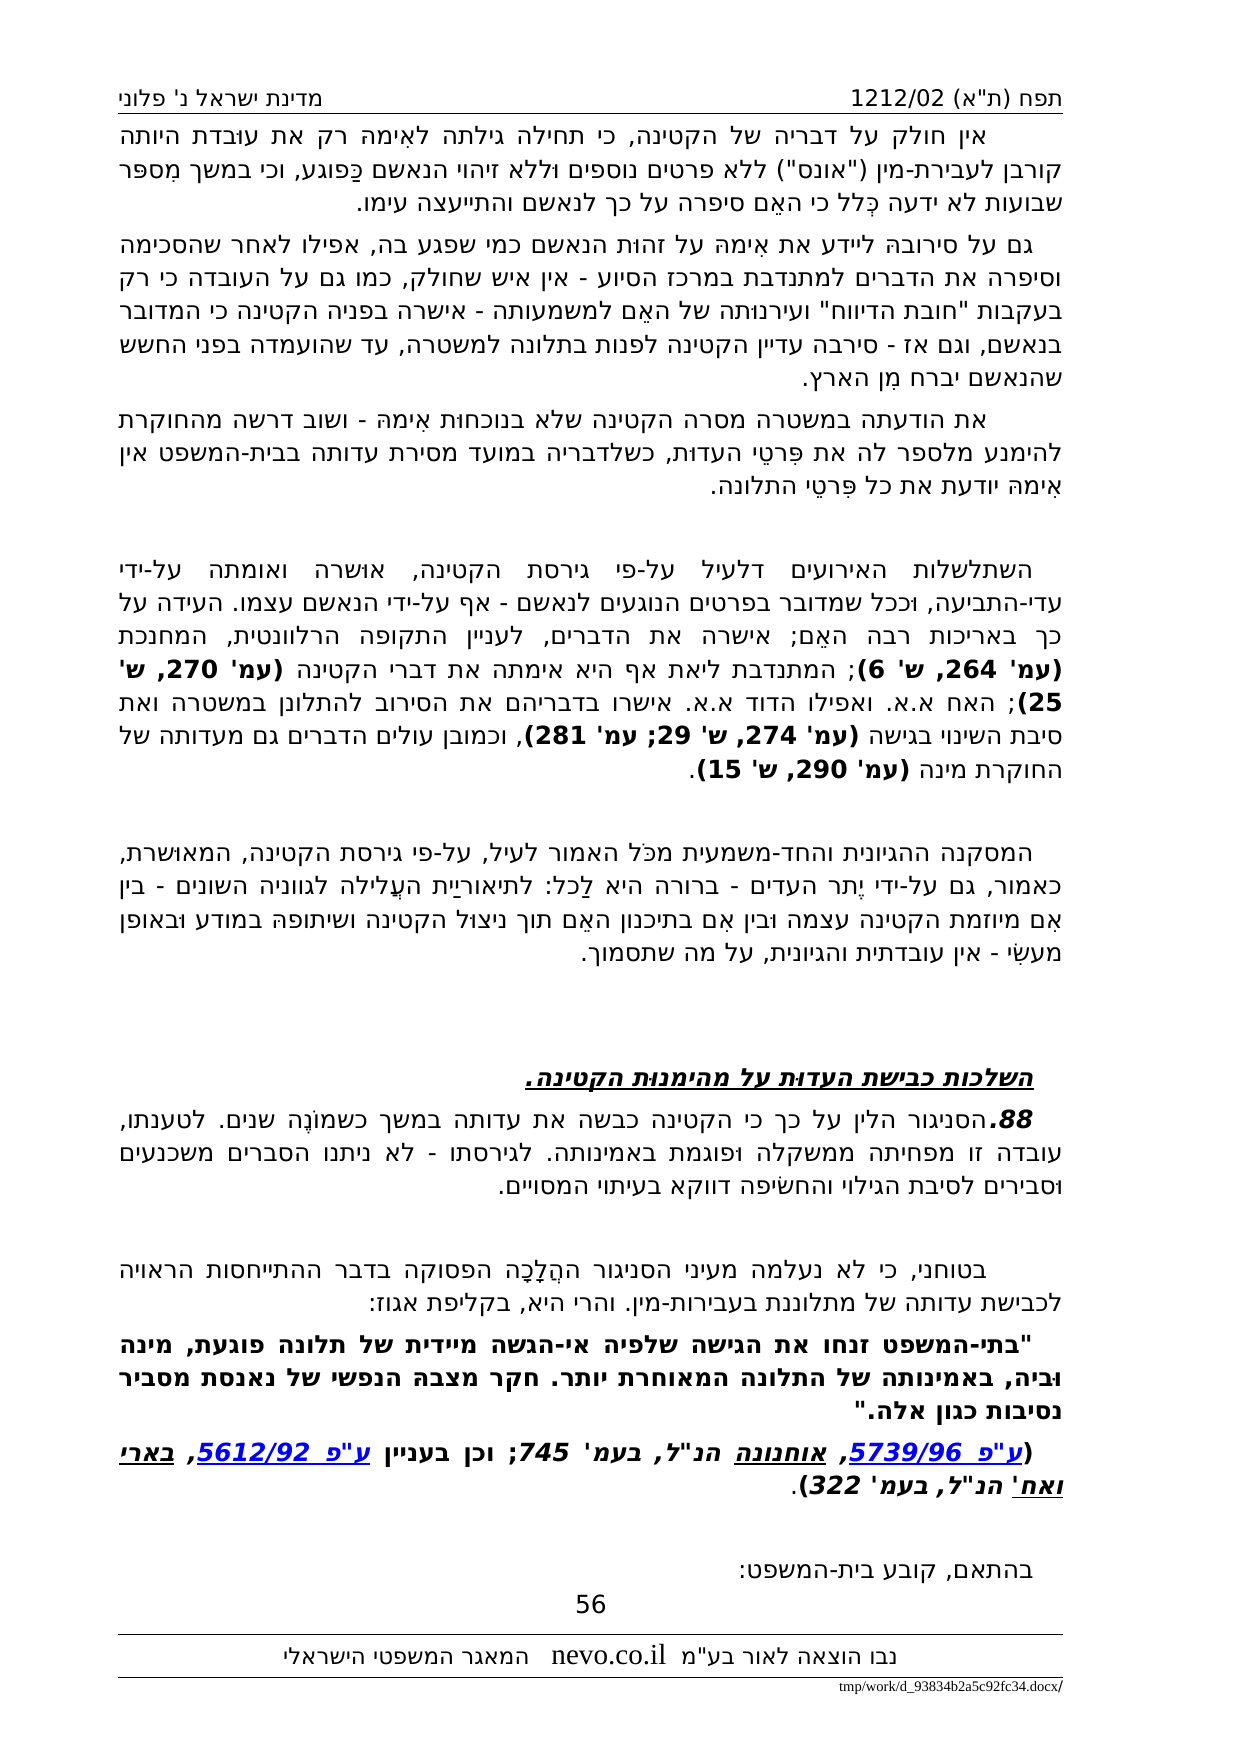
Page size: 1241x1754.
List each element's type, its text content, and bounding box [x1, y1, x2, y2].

text השלכות כבישת העדוּת על מהימנוּת הקטינה. [118, 1060, 1063, 1093]
text את הודעתה במשטרה מסרה הקטינה שלא בנוכחוּת אִימהּ - ושוב דרשה מהחוקרת להימנע מלספר לה את פִּרטֵי העדוּת, כשלדבריה במועד מסירת עדותה בבית-המשפט אין אִימהּ יודעת את כל פִּרטֵי התלונה. [118, 401, 1063, 501]
text השתלשלות האירועים דלעיל על-פי גירסת הקטינה, אוּשרה ואומתה על-ידי עדי-התביעה, וּככל שמדובר בפרטים הנוגעים לנאשם - אף על-ידי הנאשם עצמו. העידה על כך באריכות רבה האֵם; אישרה את הדברים, לעניין התקופה הרלוונטית, המחנכת (עמ' 264, ש' 6); המתנדבת ליאת אף היא אימתה את דברי הקטינה (עמ' 270, ש' 25); האח א.א. ואפילו הדוד א.א. אישרו בדבריהם את הסירוב להתלונן במשטרה ואת סיבת השינוי בגישה (עמ' 274, ש' 29; עמ' 281), וכמובן עולים הדברים גם מעדותה של החוקרת מינה (עמ' 290, ש' 15). [118, 551, 1063, 785]
text המסקנה ההגיונית והחד-משמעית מכֹּל האמור לעיל, על-פי גירסת הקטינה, המאוּשרת, כאמור, גם על-ידי יֶתר העדים - ברורה היא לַכל: לתיאוריַית העֲלילה לגווניה השונים - בין אִם מיוזמת הקטינה עצמה וּבין אִם בתיכנון האֵם תוך ניצוּל הקטינה ושיתופהּ במודע וּבאופן מעשִׂי - אין עובדתית והגיונית, על מה שתסמוך. [118, 835, 1063, 968]
text אין חולק על דבריה של הקטינה, כי תחילה גילתה לאִימהּ רק את עוּבדת היותה קורבן לעבירת-מין ("אונס") ללא פרטים נוספים וּללא זיהוי הנאשם כַּפוגע, וכי במשך מִספּר שבועות לא ידעה כְּלל כי האֵם סיפרה על כך לנאשם והתייעצה עימו. [118, 118, 1063, 218]
text בהתאם, קובע בית-המשפט: [118, 1551, 1063, 1585]
text 88. הסניגור הלין על כך כי הקטינה כבשה את עדותה במשך כשמוֹנֶה שנים. לטענתו, עובדה זו מפחיתה ממשקלה וּפוגמת באמינותה. לגירסתו - לא ניתנו הסברים משכנעים וּסבירים לסיבת הגילוי והחשׂיפה דווקא בעיתוי המסויים. [118, 1101, 1063, 1201]
text (ע"פ 5739/96, אוחנונה הנ"ל, בעמ' 745; וכן בעניין ע"פ 5612/92, בארי ואח' הנ"ל, בעמ' 322). [118, 1435, 1063, 1501]
text בטוחני, כי לא נעלמה מעיני הסניגור ההֲלָכָה הפסוקה בדבר ההתייחסות הראויה לכבישת עדותה של מתלוננת בעבירות-מין. והרי היא, בקליפת אגוז: [118, 1251, 1063, 1318]
text גם על סירובהּ ליידע את אִימהּ על זהוּת הנאשם כמי שפגע בה, אפילו לאחר שהסכימה וסיפרה את הדברים למתנדבת במרכז הסיוע - אין איש שחולק, כמו גם על העובדה כי רק בעקבות "חובת הדיווח" ועירנוּתה של האֵם למשמעותה - אישרה בפניה הקטינה כי המדובר בנאשם, וגם אז - סירבה עדיין הקטינה לפנות בתלונה למשטרה, עד שהועמדה בפני החשש שהנאשם יברח מִן הארץ. [118, 226, 1063, 393]
text "בתי-המשפט זנחו את הגישה שלפיה אי-הגשה מיידית של תלונה פוגעת, מינה וּביה, באמינותה של התלונה המאוחרת יותר. חקר מצבהּ הנפשי של נאנסת מסביר נסיבות כגון אלה." [118, 1326, 1063, 1426]
